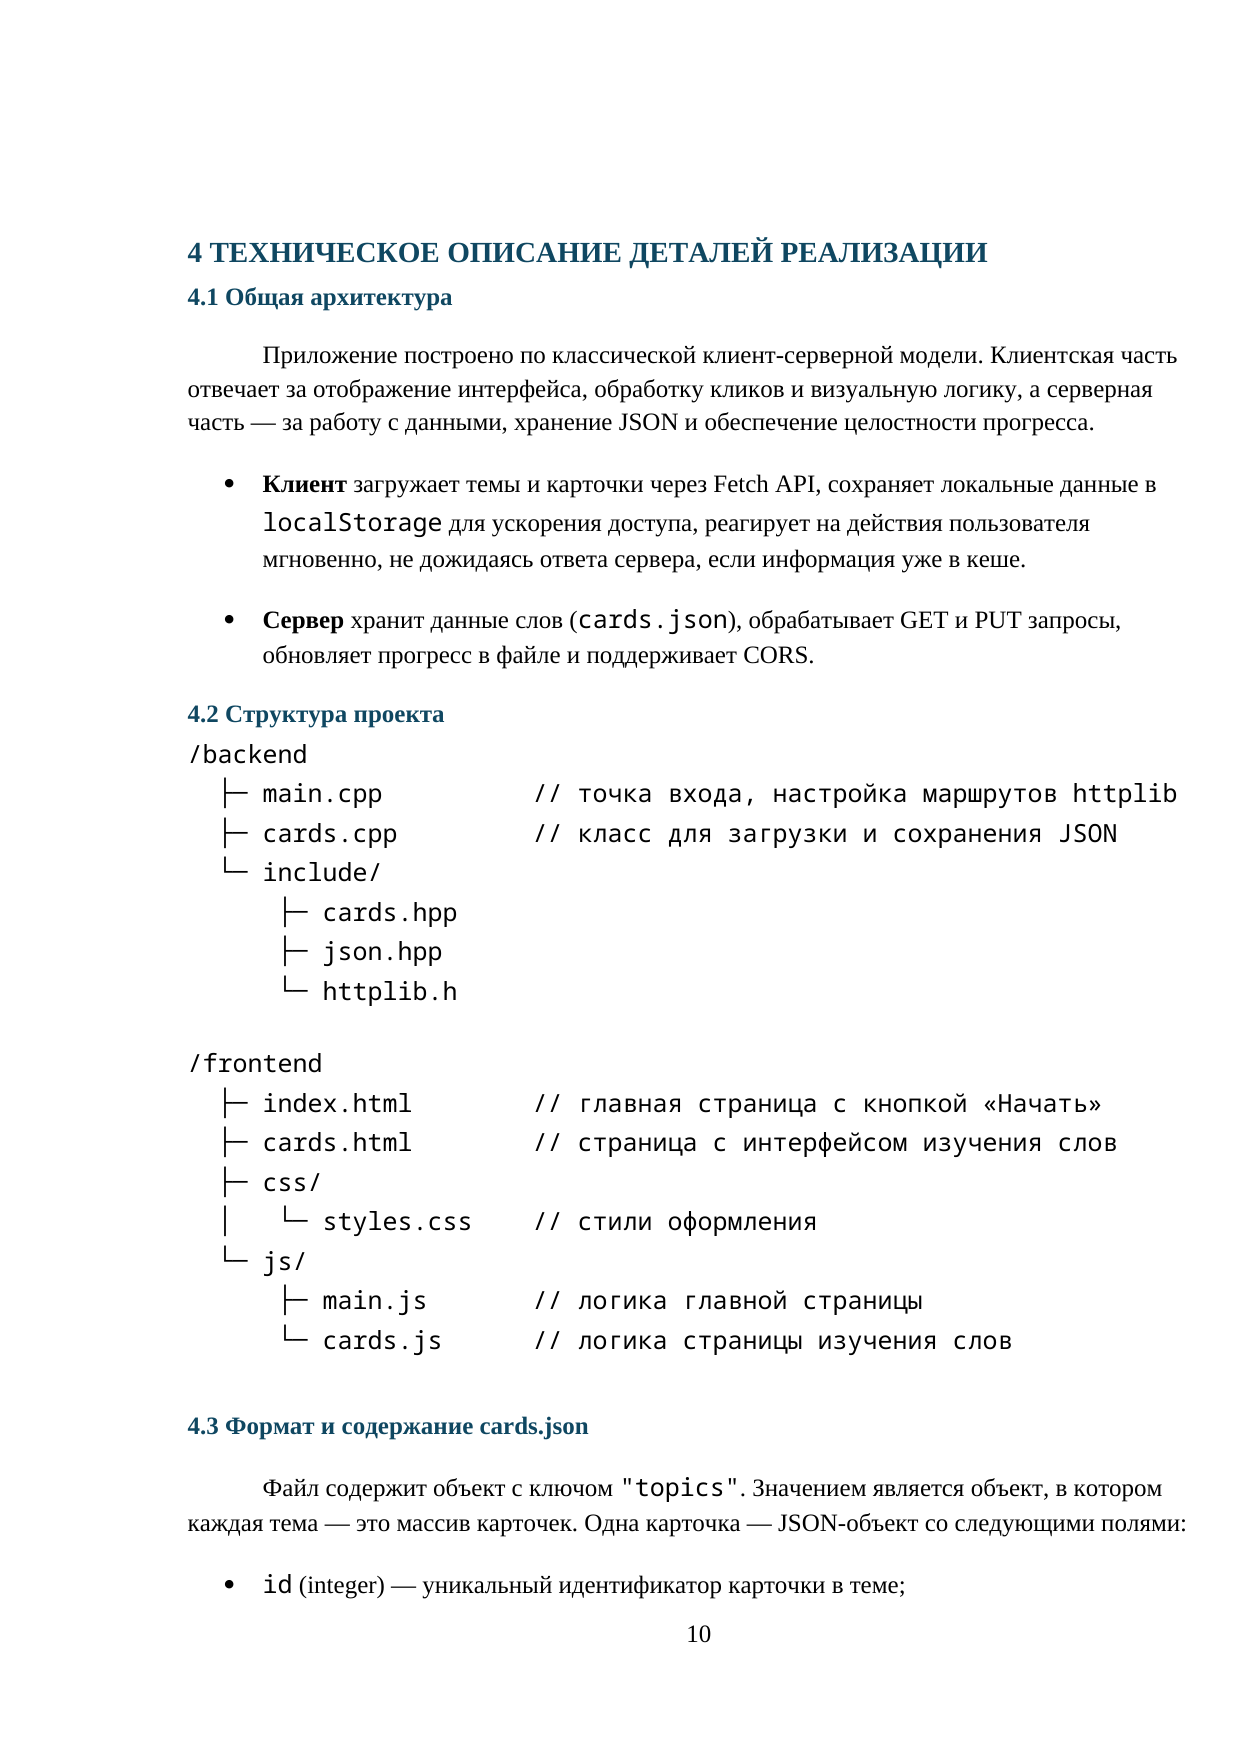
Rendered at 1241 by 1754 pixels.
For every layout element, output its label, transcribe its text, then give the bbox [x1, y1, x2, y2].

list Клиент загружает темы и карточки через Fetch API, сохраняет локальные данные в localStorage для ускорения доступа, реагирует на действия пользователя мгновенно, не дожидаясь ответа сервера, если информация уже в кеше. [225, 466, 1167, 572]
text /backend ├─ main.cpp // точка входа, настройка маршрутов httplib ├─ cards.cpp // класс для загрузки и сохранения JSON └─ include/ ├─ cards.hpp ├─ json.hpp └─ httplib.h /frontend ├─ index.html // главная страница с кнопкой «Начать» ├─ cards.html // страница с интерфейсом изучения слов ├─ css/ │ └─ styles.css // стили оформления └─ js/ ├─ main.js // логика главной страницы └─ cards.js // логика страницы изучения слов [187, 736, 1211, 1390]
text Приложение построено по классической клиент-серверной модели. Клиент­ская часть отвечает за отображение интерфейса, обработку кликов и визуальную логику, а серверная часть — за работу с данными, хранение JSON и обеспечение целостности прогресса. [187, 341, 1211, 436]
subtitle 4 ТЕХНИЧЕСКОЕ ОПИСАНИЕ ДЕТАЛЕЙ РЕАЛИЗАЦИИ [187, 235, 1211, 268]
list id (integer) — уникальный идентификатор карточки в теме; [225, 1566, 1167, 1601]
subtitle 4.3 Формат и содержание cards.json [187, 1411, 1211, 1440]
text Файл содержит объект с ключом "topics". Значением является объект, в котором каждая тема — это массив карточек. Одна карточка — JSON-объект со следующими полями: [187, 1469, 1211, 1537]
list Сервер хранит данные слов (cards.json), обрабатывает GET и PUT запросы, обновляет прогресс в файле и поддерживает CORS. [225, 602, 1167, 669]
subtitle 4.2 Структура проекта [187, 699, 1211, 728]
subtitle 4.1 Общая архитектура [187, 282, 1211, 311]
